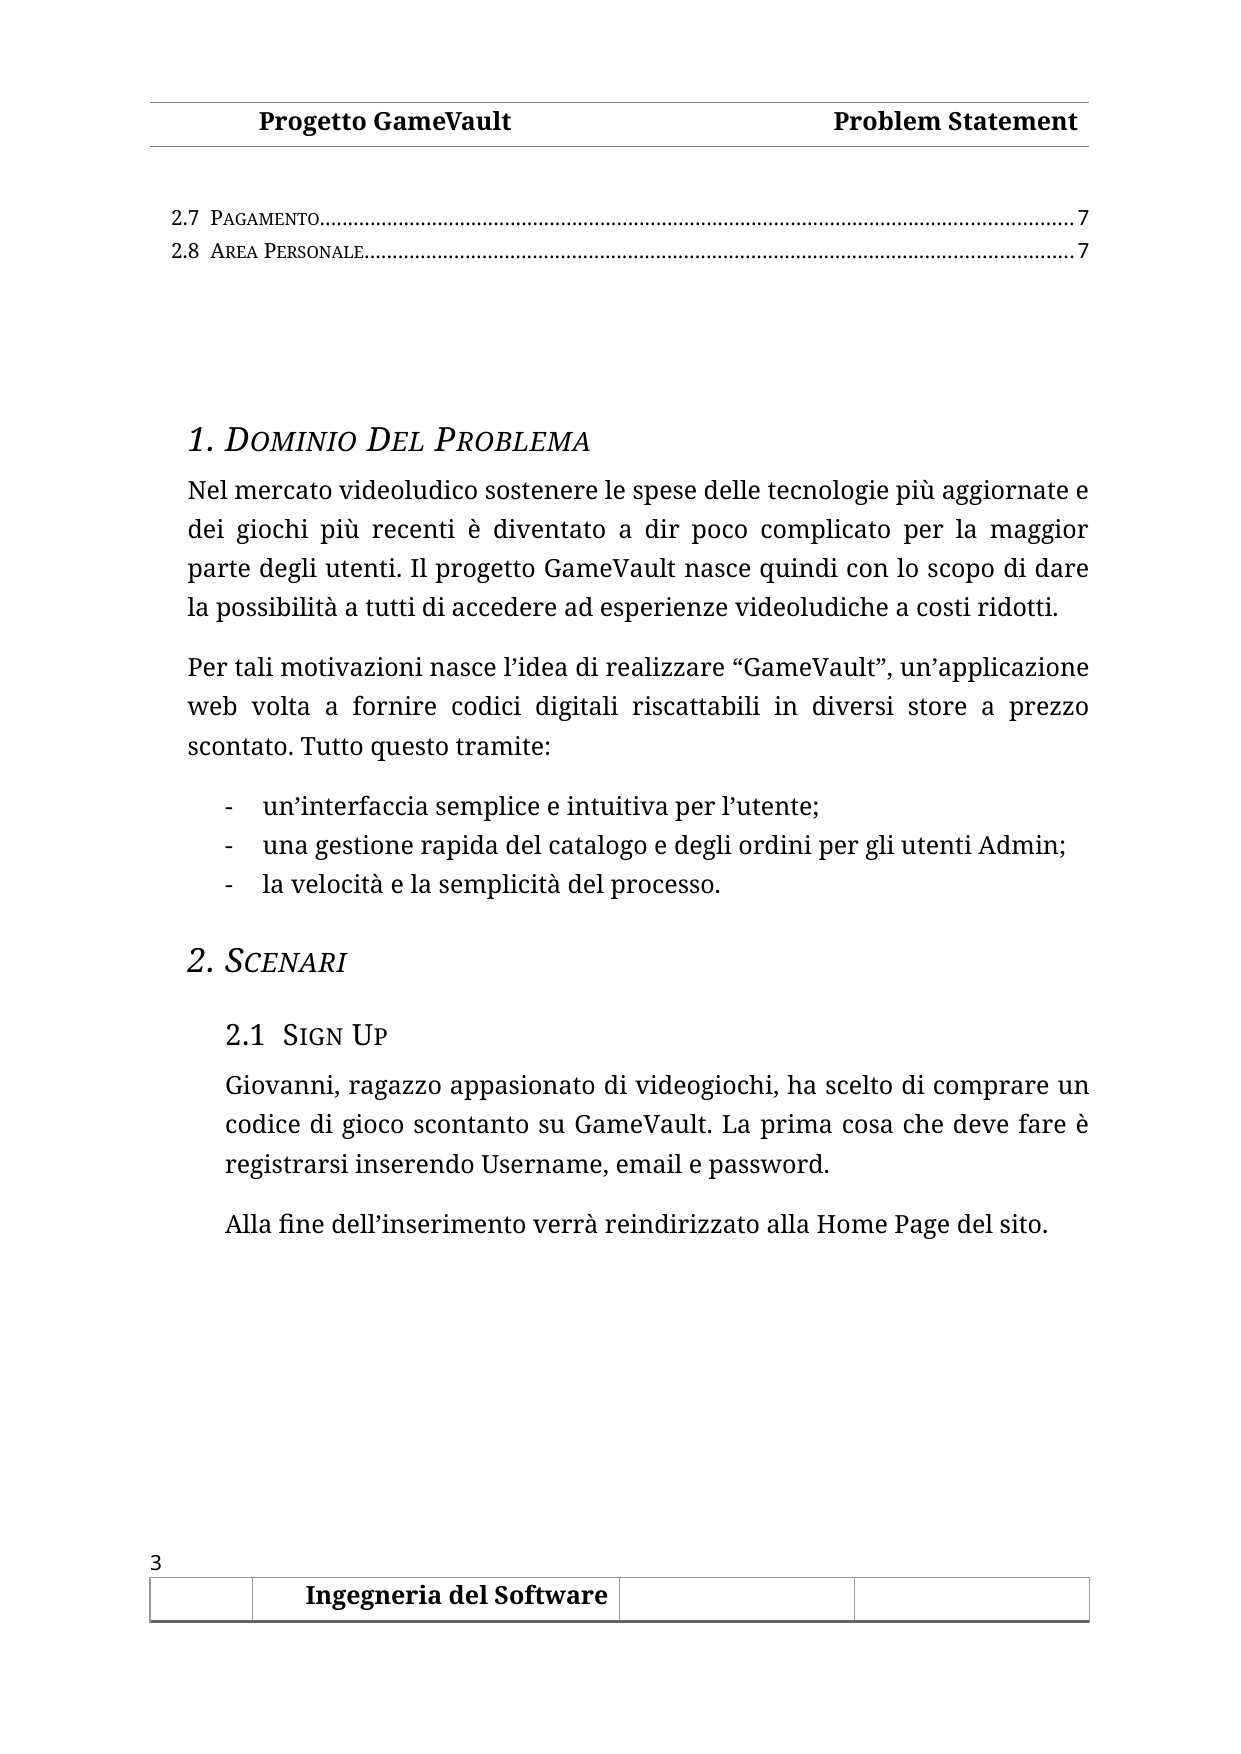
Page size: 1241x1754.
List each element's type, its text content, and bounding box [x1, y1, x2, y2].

text Alla fine dell’inserimento verrà reindirizzato alla Home Page del sito. [225, 1206, 1090, 1240]
subtitle Dominio Del Problema [187, 416, 1090, 461]
list un’interfaccia semplice e intuitiva per l’utente; [225, 788, 1090, 822]
text Per tali motivazioni nasce l’idea di realizzare “GameVault”, un’applicazione web volta a fornire codici digitali riscattabili in diversi store a prezzo scontato. Tutto questo tramite: [187, 650, 1090, 762]
list la velocità e la semplicità del processo. [225, 866, 1090, 901]
text Giovanni, ragazzo appasionato di videogiochi, ha scelto di comprare un codice di gioco scontanto su GameVault. La prima cosa che deve fare è registrarsi inserendo Username, email e password. [225, 1068, 1090, 1180]
text Nel mercato videoludico sostenere le spese delle tecnologie più aggiornate e dei giochi più recenti è diventato a dir poco complicato per la maggior parte degli utenti. Il progetto GameVault nasce quindi con lo scopo di dare la possibilità a tutti di accedere ad esperienze videoludiche a costi ridotti. [187, 472, 1090, 624]
subtitle 2.1 Sign Up [225, 1014, 1090, 1054]
subtitle Scenari [187, 937, 1090, 982]
list una gestione rapida del catalogo e degli ordini per gli utenti Admin; [225, 827, 1090, 861]
